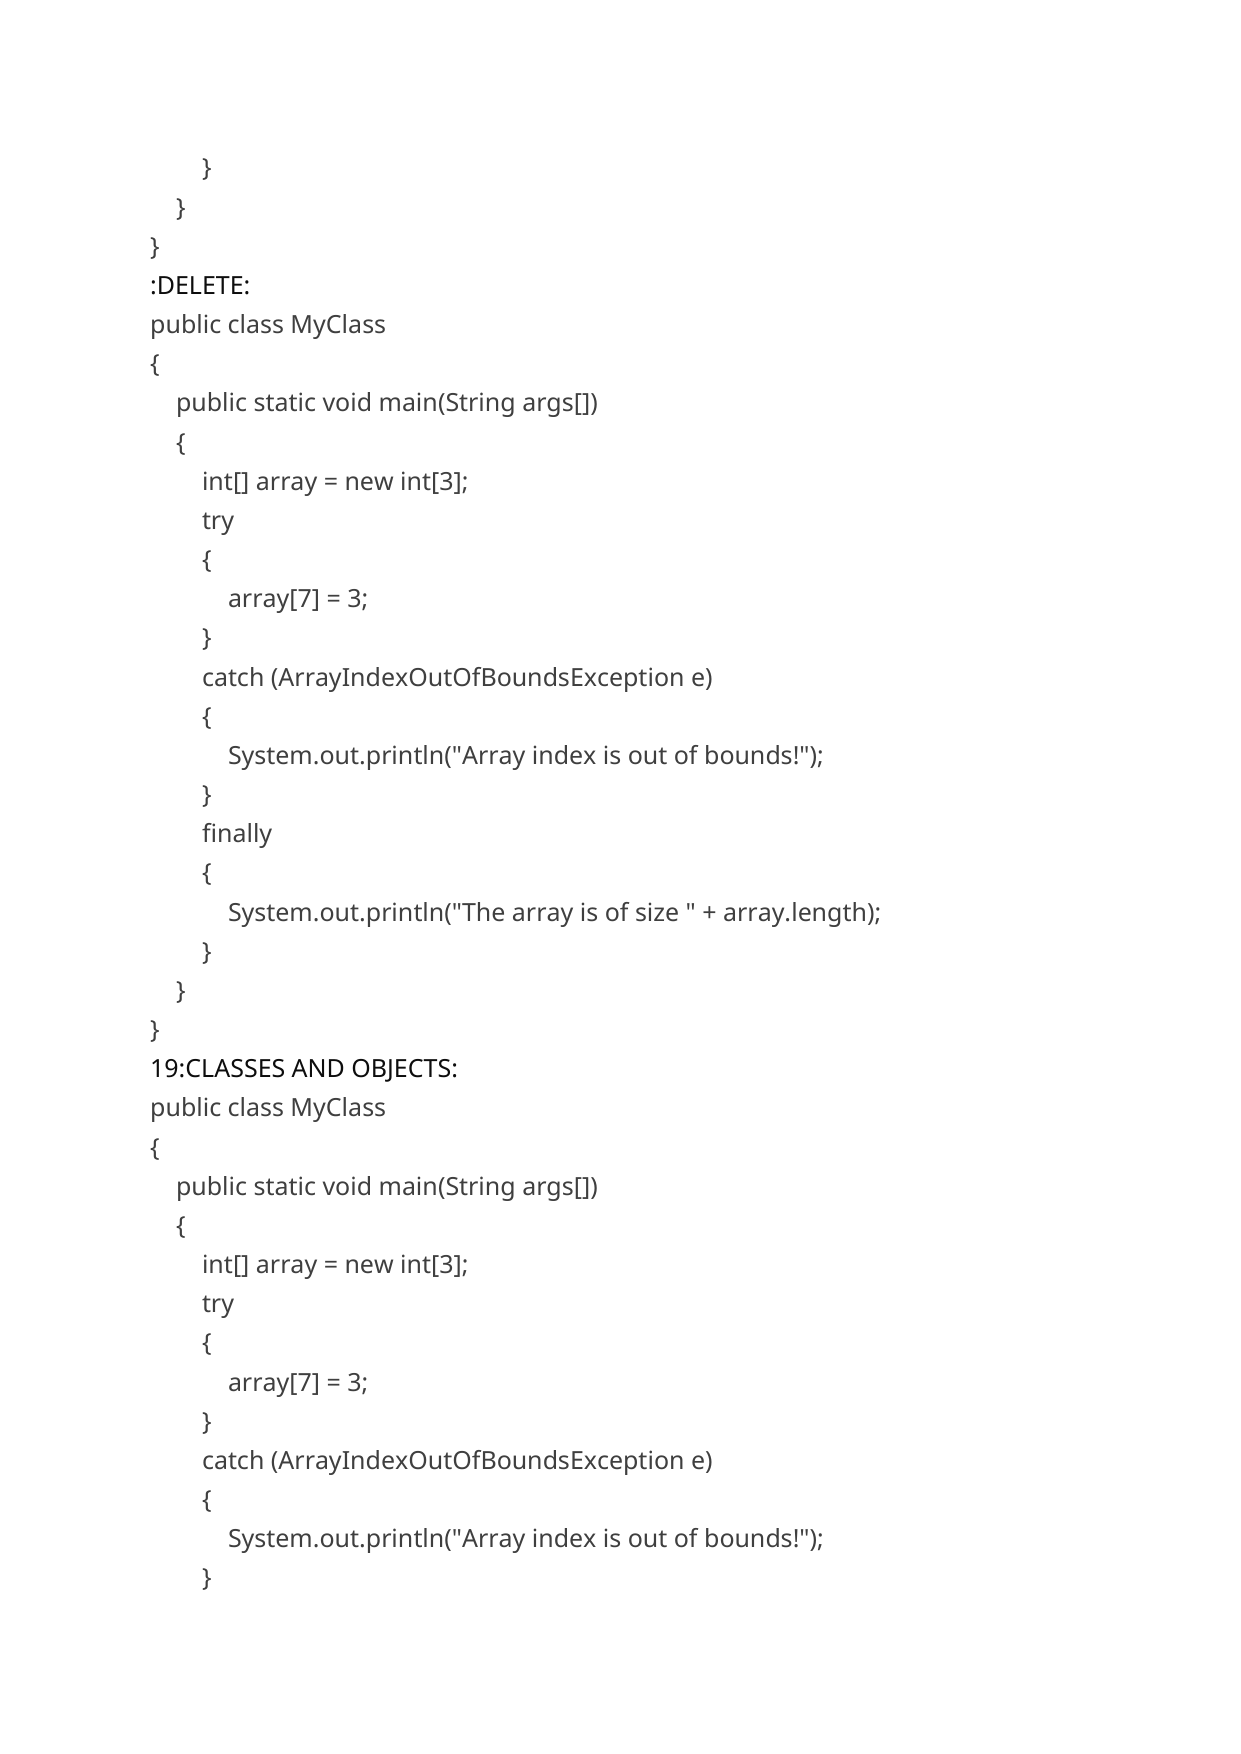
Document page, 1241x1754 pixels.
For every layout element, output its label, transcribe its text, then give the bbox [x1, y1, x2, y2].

text { [150, 855, 1090, 889]
text array[7] = 3; [150, 581, 1090, 615]
text :DELETE: [150, 267, 1090, 302]
text System.out.println("Array index is out of bounds!"); [150, 1521, 1090, 1555]
text } [150, 777, 1090, 811]
text } [150, 620, 1090, 654]
text } [150, 1012, 1090, 1046]
text } [150, 972, 1090, 1007]
text try [150, 1286, 1090, 1320]
text } [150, 1560, 1090, 1594]
text { [150, 542, 1090, 576]
text System.out.println("The array is of size " + array.length); [150, 894, 1090, 928]
text public class MyClass [150, 1090, 1090, 1124]
text } [150, 933, 1090, 967]
text public static void main(String args[]) [150, 385, 1090, 419]
text int[] array = new int[3]; [150, 463, 1090, 497]
text array[7] = 3; [150, 1364, 1090, 1398]
text catch (ArrayIndexOutOfBoundsException e) [150, 659, 1090, 693]
text System.out.println("Array index is out of bounds!"); [150, 737, 1090, 772]
text public static void main(String args[]) [150, 1168, 1090, 1202]
text { [150, 1129, 1090, 1163]
text { [150, 1325, 1090, 1359]
text { [150, 424, 1090, 458]
text int[] array = new int[3]; [150, 1247, 1090, 1281]
text finally [150, 816, 1090, 850]
text { [150, 1482, 1090, 1516]
text } [150, 228, 1090, 262]
text try [150, 502, 1090, 537]
text } [150, 1403, 1090, 1437]
text public class MyClass [150, 307, 1090, 341]
text { [150, 1207, 1090, 1242]
text } [150, 189, 1090, 223]
text catch (ArrayIndexOutOfBoundsException e) [150, 1442, 1090, 1477]
text 19:CLASSES AND OBJECTS: [150, 1051, 1090, 1085]
text { [150, 698, 1090, 732]
text } [150, 150, 1090, 184]
text { [150, 346, 1090, 380]
